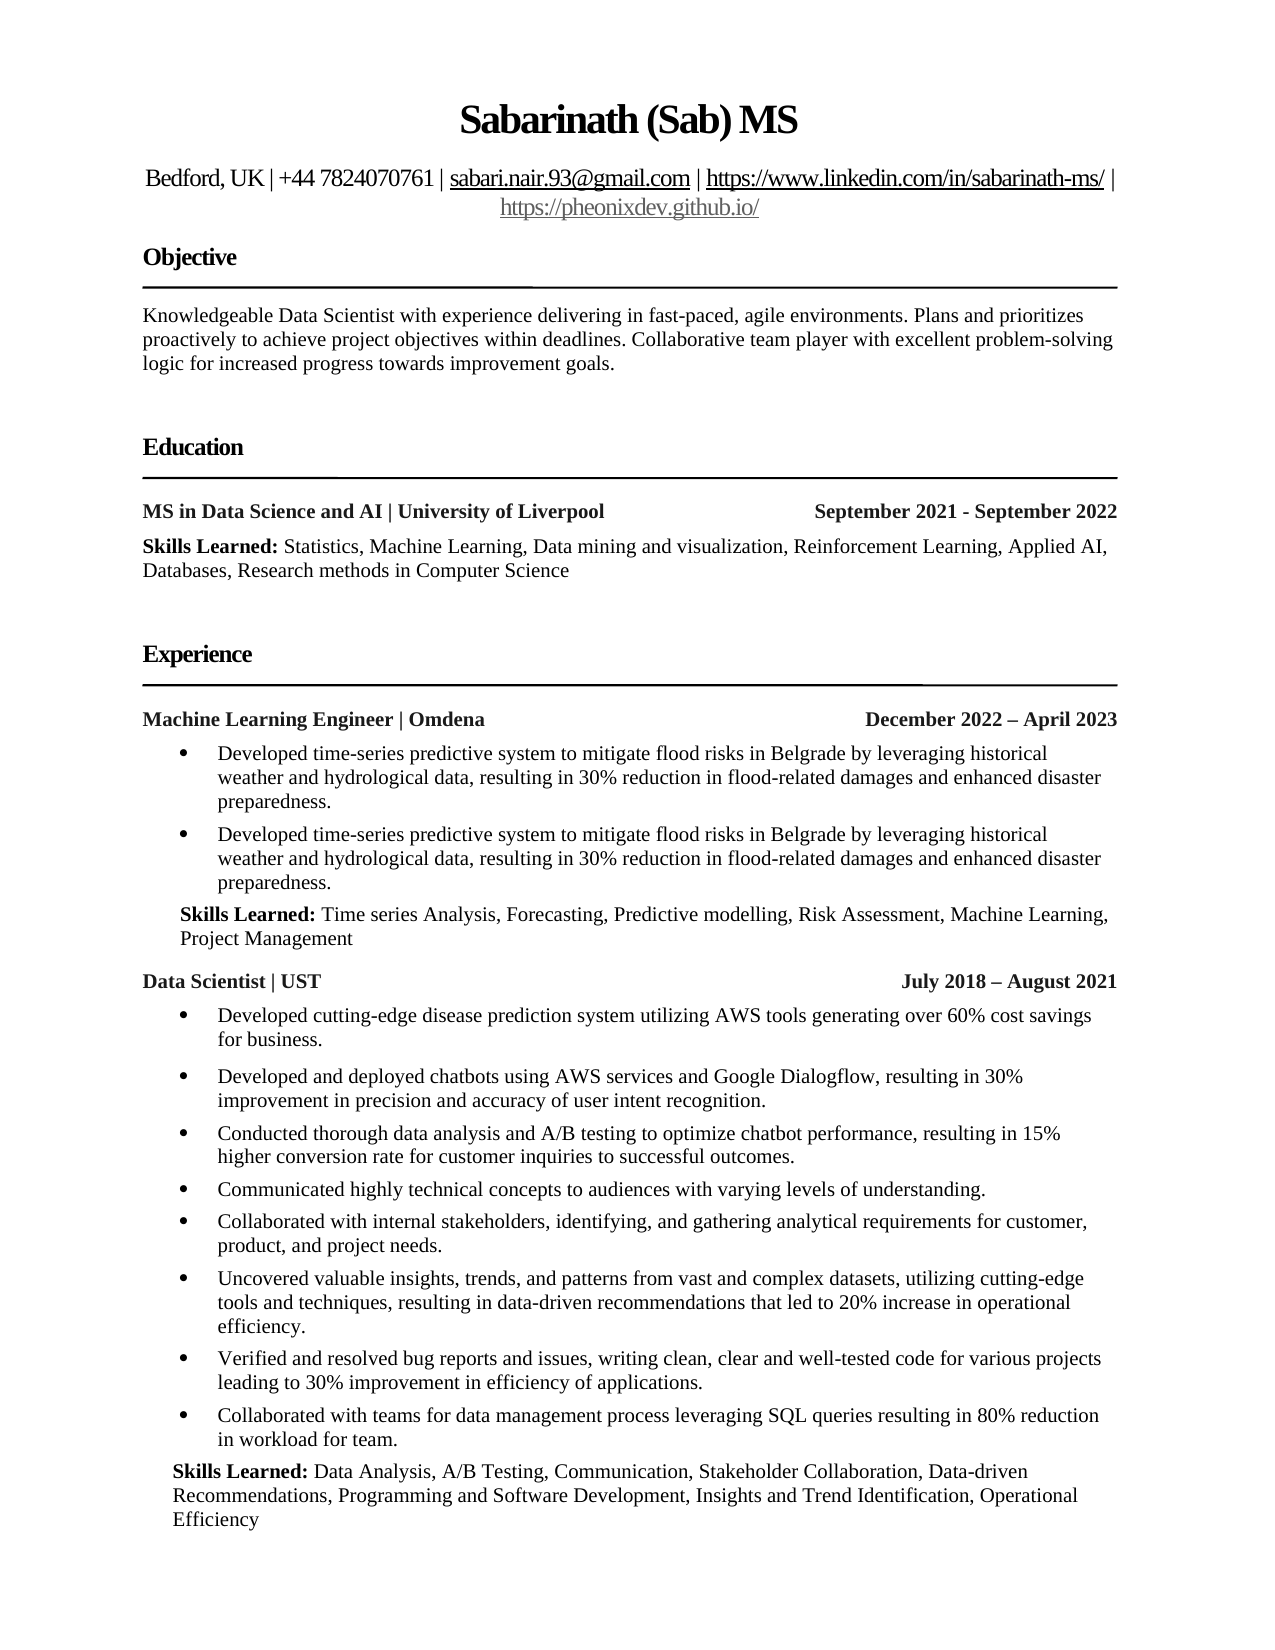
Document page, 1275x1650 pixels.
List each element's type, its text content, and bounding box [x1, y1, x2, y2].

list Uncovered valuable insights, trends, and patterns from vast and complex datasets, utilizing cutting-edge tools and techniques, resulting in data-driven recommendations that led to 20% increase in operational efficiency. [180, 1266, 1117, 1338]
subtitle MS in Data Science and AI | University of Liverpool September 2021 - September 2022 [142, 499, 1117, 523]
list Conducted thorough data analysis and A/B testing to optimize chatbot performance, resulting in 15% higher conversion rate for customer inquiries to successful outcomes. [180, 1120, 1117, 1168]
list Verified and resolved bug reports and issues, writing clean, clear and well-tested code for various projects leading to 30% improvement in efficiency of applications. [180, 1346, 1117, 1394]
list Developed time-series predictive system to mitigate flood risks in Belgrade by leveraging historical weather and hydrological data, resulting in 30% reduction in flood-related damages and enhanced disaster preparedness. [180, 741, 1117, 813]
list Collaborated with internal stakeholders, identifying, and gathering analytical requirements for customer, product, and project needs. [180, 1209, 1117, 1257]
title Sabarinath (Sab) MS [142, 94, 1117, 142]
list Skills Learned: Time series Analysis, Forecasting, Predictive modelling, Risk Assessment, Machine Learning, Project Management [180, 902, 1117, 950]
list Developed and deployed chatbots using AWS services and Google Dialogflow, resulting in 30% improvement in precision and accuracy of user intent recognition. [180, 1064, 1117, 1112]
list Developed time-series predictive system to mitigate flood risks in Belgrade by leveraging historical weather and hydrological data, resulting in 30% reduction in flood-related damages and enhanced disaster preparedness. [180, 821, 1117, 894]
list Developed cutting-edge disease prediction system utilizing AWS tools generating over 60% cost savings for business. [180, 1003, 1117, 1051]
list Collaborated with teams for data management process leveraging SQL queries resulting in 80% reduction in workload for team. [180, 1403, 1117, 1451]
subtitle Bedford, UK | +44 7824070761 | sabari.nair.93@gmail.com | https://www.linkedin.com/in/sabarinath-ms/ | https://pheonixdev.github.io/ [142, 163, 1117, 221]
subtitle Machine Learning Engineer | Omdena December 2022 – April 2023 [142, 706, 1117, 731]
subtitle Data Scientist | UST July 2018 – August 2021 [142, 969, 1117, 993]
list Communicated highly technical concepts to audiences with varying levels of understanding. [180, 1177, 1117, 1201]
list Skills Learned: Data Analysis, A/B Testing, Communication, Stakeholder Collaboration, Data-driven Recommendations, Programming and Software Development, Insights and Trend Identification, Operational Efficiency [172, 1459, 1117, 1531]
text Knowledgeable Data Scientist with experience delivering in fast-paced, agile environments. Plans and prioritizes proactively to achieve project objectives within deadlines. Collaborative team player with excellent problem-solving logic for increased progress towards improvement goals. [142, 302, 1117, 375]
text Skills Learned: Statistics, Machine Learning, Data mining and visualization, Reinforcement Learning, Applied AI, Databases, Research methods in Computer Science [142, 534, 1117, 582]
